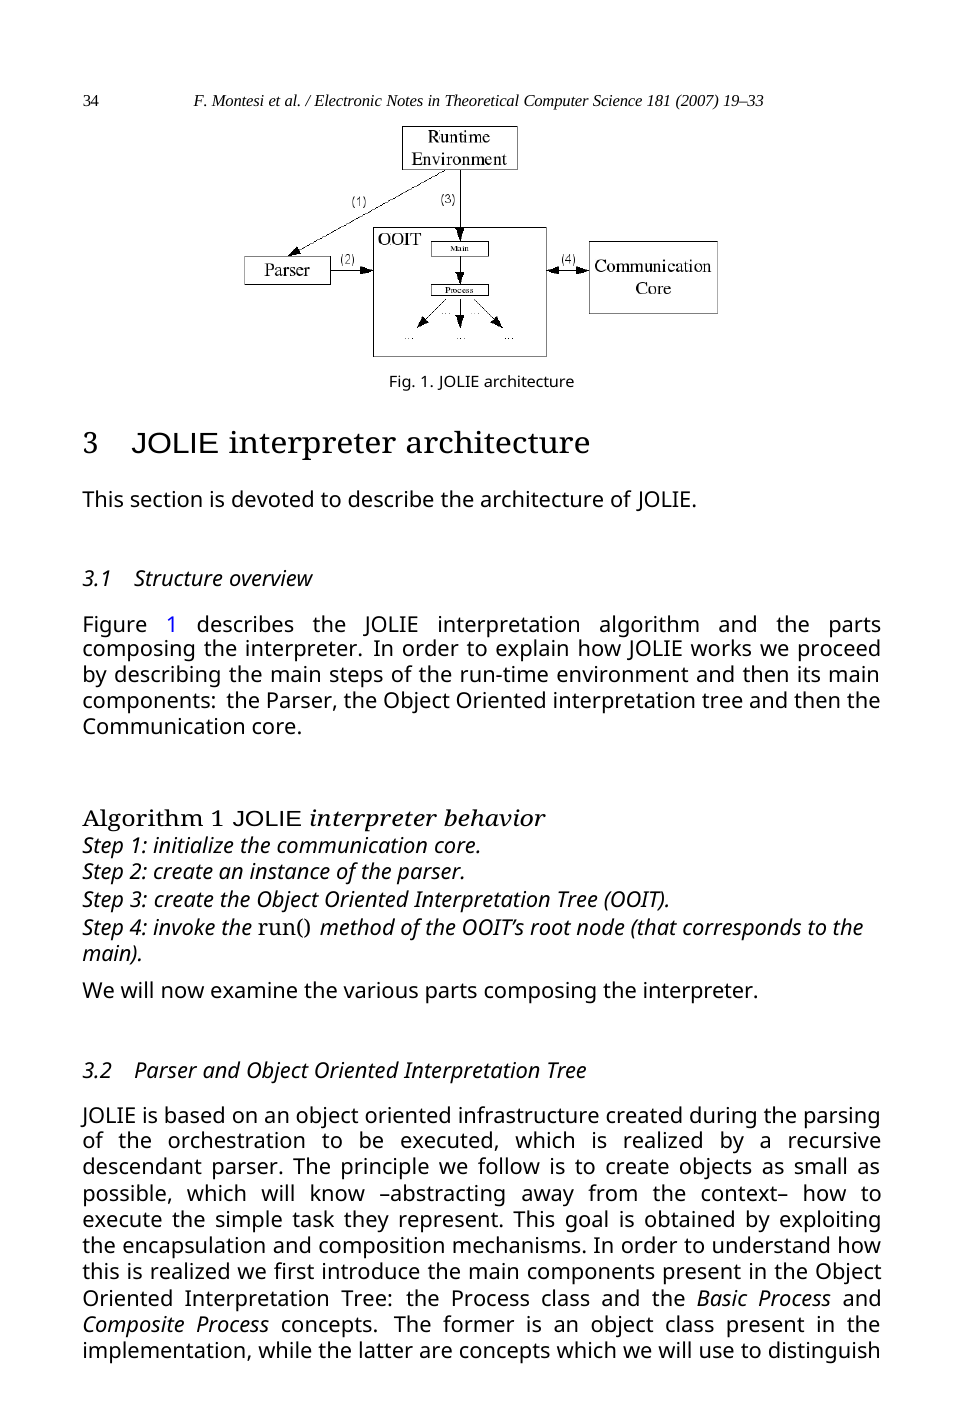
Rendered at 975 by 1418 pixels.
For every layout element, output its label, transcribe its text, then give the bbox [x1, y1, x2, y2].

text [82, 1102, 882, 1365]
picture [244, 126, 718, 357]
text Fig. 1. JOLIE architecture [71, 371, 892, 392]
text Step 4: invoke the run() method of the OOIT’s root node (that corresponds to the main). [82, 914, 926, 967]
text Step 1: initialize the communication core. Step 2: create an instance of the parser. [82, 832, 508, 886]
text This section is devoted to describe the architecture of JOLIE. [82, 484, 933, 514]
text We will now examine the various parts composing the interpreter. [82, 975, 933, 1005]
list Structure overview [82, 563, 933, 593]
text Step 3: create the Object Oriented Interpretation Tree (OOIT). [82, 886, 933, 913]
text Algorithm 1 JOLIE interpreter behavior [82, 806, 933, 831]
text Figure 1 describes the JOLIE interpretation algorithm and the parts composing the interpreter. In order to explain how JOLIE works we proceed by describing the main steps of the run-time environment and then its main components: the Parser, the Object Oriented interpretation tree and then the Communication core. [82, 611, 882, 741]
subtitle JOLIE interpreter architecture [82, 423, 933, 462]
list Parser and Object Oriented Interpretation Tree [82, 1054, 933, 1084]
